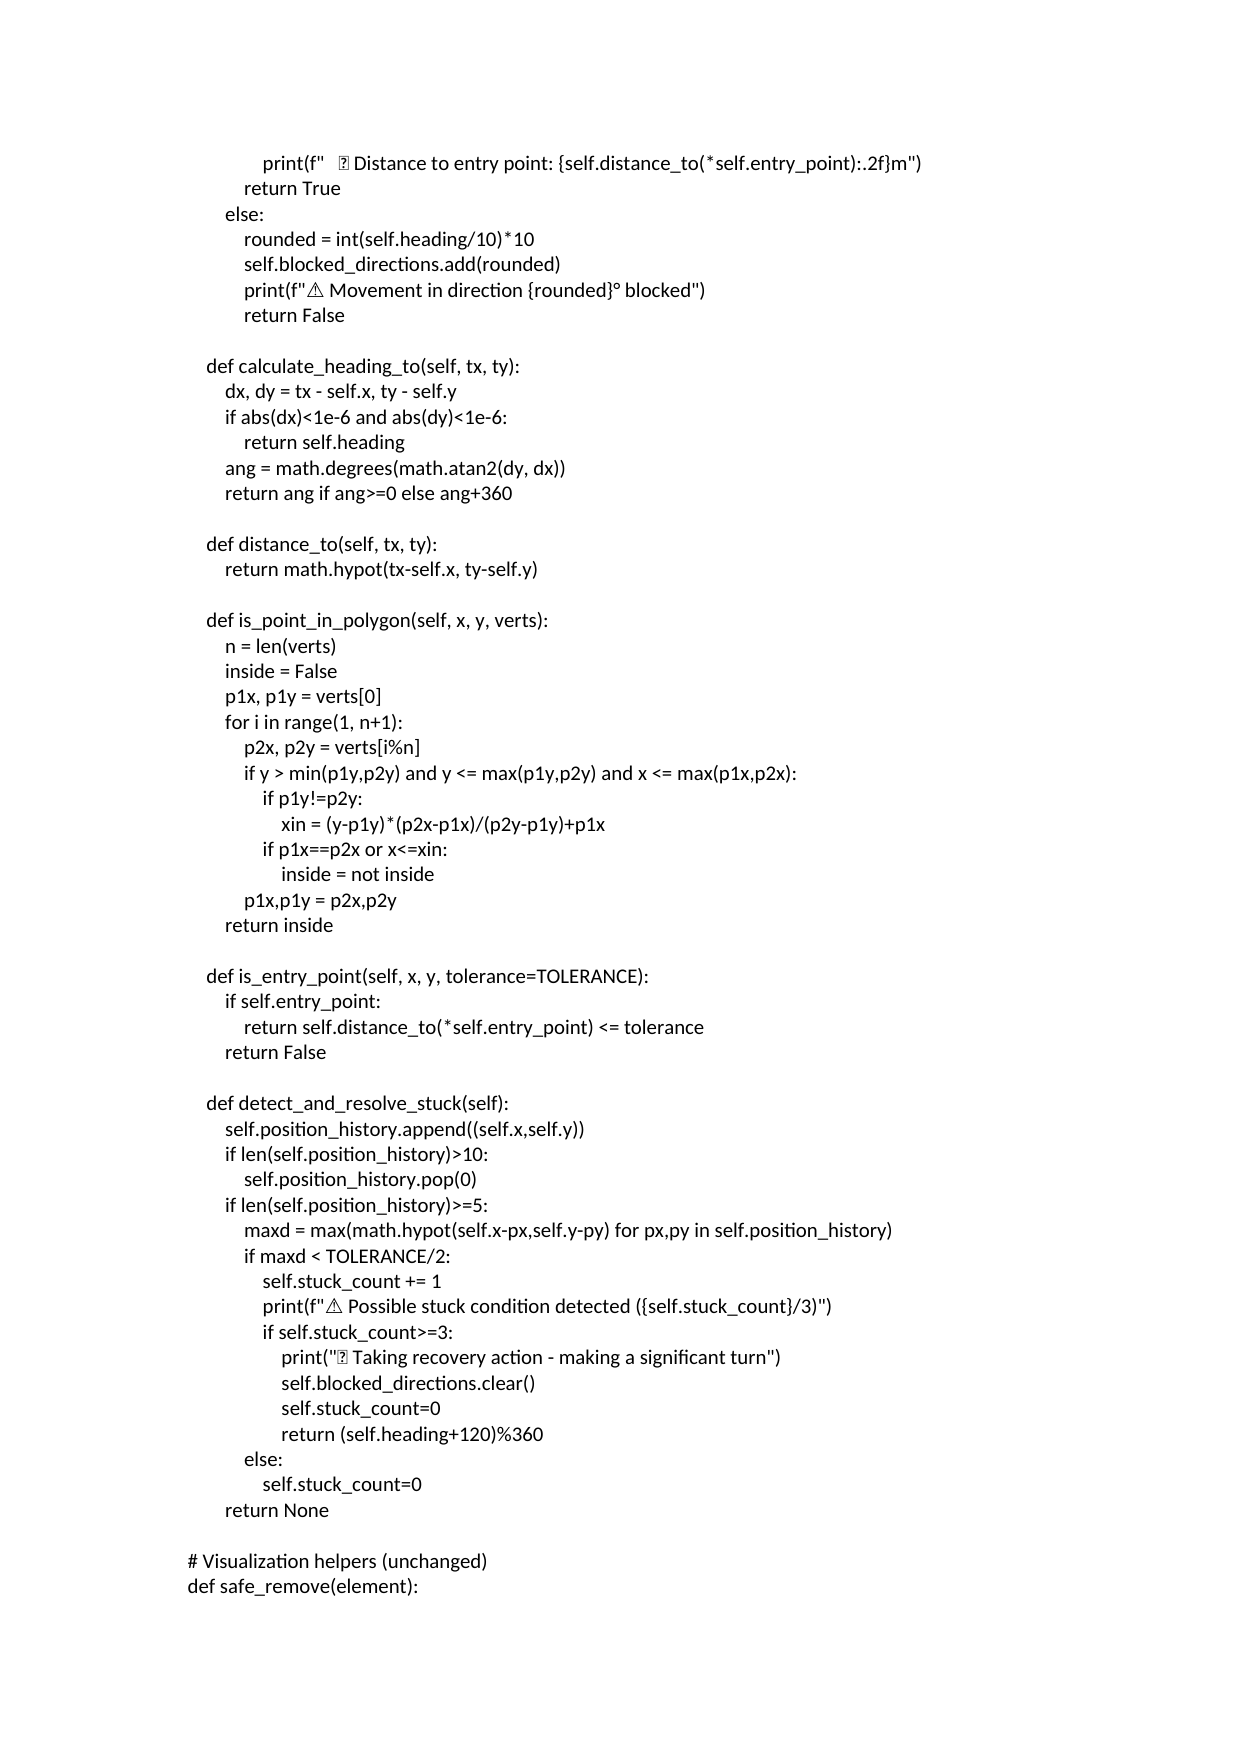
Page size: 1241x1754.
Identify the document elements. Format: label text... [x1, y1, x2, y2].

text maxd = max(math.hypot(self.x-px,self.y-py) for px,py in self.position_history) [187, 1217, 1053, 1243]
text return self.distance_to(*self.entry_point) <= tolerance [187, 1014, 1053, 1039]
text dx, dy = tx - self.x, ty - self.y [187, 379, 1053, 404]
text return inside [187, 912, 1053, 938]
text self.position_history.pop(0) [187, 1167, 1053, 1192]
text def safe_remove(element): [187, 1573, 1053, 1599]
text if y > min(p1y,p2y) and y <= max(p1y,p2y) and x <= max(p1x,p2x): [187, 760, 1053, 785]
text # Visualization helpers (unchanged) [187, 1548, 1053, 1573]
text self.stuck_count += 1 [187, 1268, 1053, 1294]
text def calculate_heading_to(self, tx, ty): [187, 353, 1053, 379]
text rounded = int(self.heading/10)*10 [187, 226, 1053, 252]
text self.stuck_count=0 [187, 1472, 1053, 1497]
text print(f" 📏 Distance to entry point: {self.distance_to(*self.entry_point):.2f}m") [187, 150, 1053, 175]
text p2x, p2y = verts[i%n] [187, 734, 1053, 760]
text print(f"⚠️ Possible stuck condition detected ({self.stuck_count}/3)") [187, 1294, 1053, 1319]
text return self.heading [187, 429, 1053, 455]
text if len(self.position_history)>10: [187, 1141, 1053, 1167]
text self.blocked_directions.clear() [187, 1370, 1053, 1395]
text if abs(dx)<1e-6 and abs(dy)<1e-6: [187, 404, 1053, 429]
text inside = False [187, 658, 1053, 684]
text else: [187, 201, 1053, 226]
text return True [187, 175, 1053, 201]
text def detect_and_resolve_stuck(self): [187, 1090, 1053, 1116]
text xin = (y-p1y)*(p2x-p1x)/(p2y-p1y)+p1x [187, 811, 1053, 836]
text if len(self.position_history)>=5: [187, 1192, 1053, 1217]
text else: [187, 1446, 1053, 1472]
text return False [187, 1039, 1053, 1065]
text if self.stuck_count>=3: [187, 1319, 1053, 1344]
text return (self.heading+120)%360 [187, 1421, 1053, 1446]
text return ang if ang>=0 else ang+360 [187, 480, 1053, 506]
text self.blocked_directions.add(rounded) [187, 252, 1053, 277]
text print("🔄 Taking recovery action - making a significant turn") [187, 1344, 1053, 1370]
text for i in range(1, n+1): [187, 709, 1053, 734]
text ang = math.degrees(math.atan2(dy, dx)) [187, 455, 1053, 480]
text p1x, p1y = verts[0] [187, 684, 1053, 709]
text def distance_to(self, tx, ty): [187, 531, 1053, 557]
text return None [187, 1497, 1053, 1522]
text n = len(verts) [187, 633, 1053, 658]
text p1x,p1y = p2x,p2y [187, 887, 1053, 912]
text if p1x==p2x or x<=xin: [187, 836, 1053, 862]
text return math.hypot(tx-self.x, ty-self.y) [187, 557, 1053, 582]
text if self.entry_point: [187, 989, 1053, 1014]
text def is_entry_point(self, x, y, tolerance=TOLERANCE): [187, 963, 1053, 989]
text if p1y!=p2y: [187, 785, 1053, 811]
text return False [187, 302, 1053, 328]
text def is_point_in_polygon(self, x, y, verts): [187, 607, 1053, 633]
text if maxd < TOLERANCE/2: [187, 1243, 1053, 1268]
text inside = not inside [187, 862, 1053, 887]
text self.stuck_count=0 [187, 1395, 1053, 1421]
text print(f"⚠️ Movement in direction {rounded}° blocked") [187, 277, 1053, 302]
text self.position_history.append((self.x,self.y)) [187, 1116, 1053, 1141]
